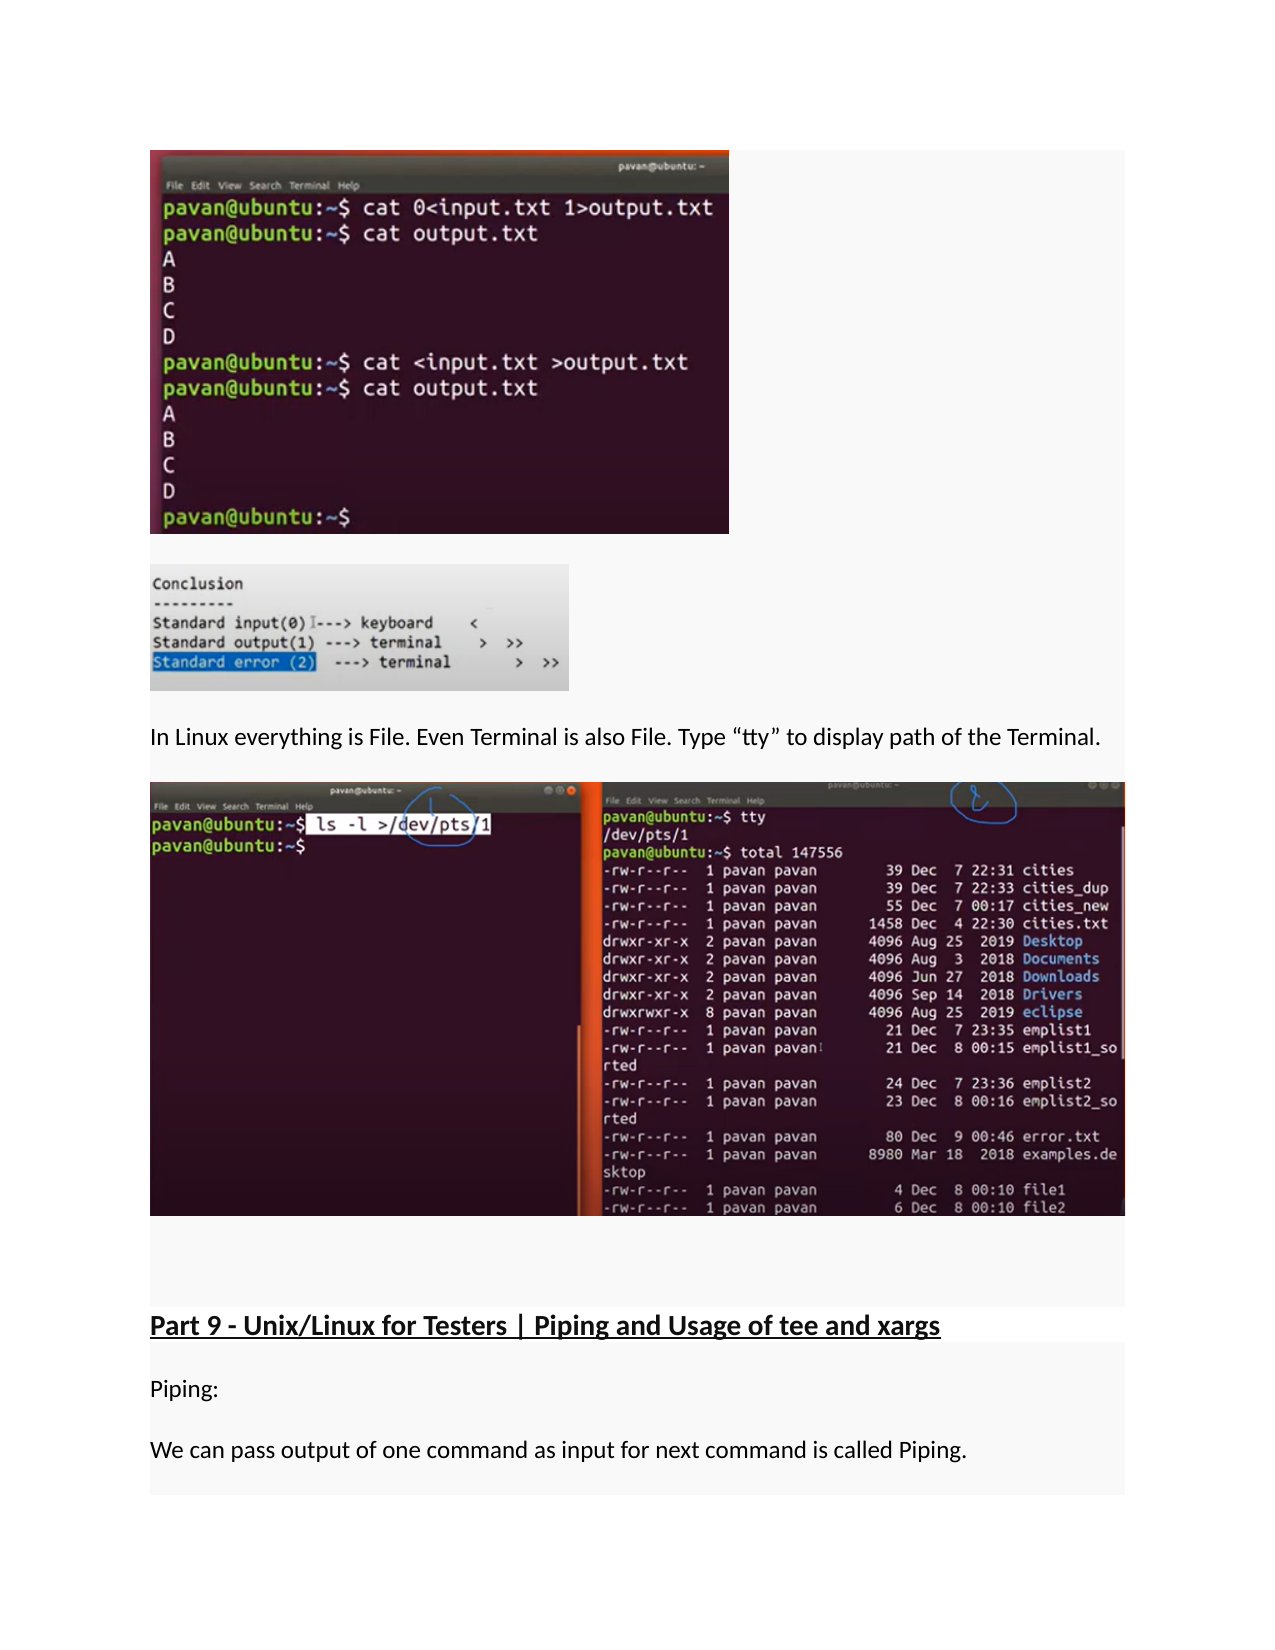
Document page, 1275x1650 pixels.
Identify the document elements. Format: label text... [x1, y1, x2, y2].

picture [150, 782, 1125, 1216]
text Piping: [150, 1373, 1125, 1403]
picture [150, 564, 569, 691]
subtitle Part 9 - Unix/Linux for Testers | Piping and Usage of tee and xargs [150, 1307, 1125, 1342]
text In Linux everything is File. Even Terminal is also File. Type “tty” to display path of the Terminal. [150, 721, 1125, 752]
text We can pass output of one command as input for next command is called Piping. [150, 1434, 1125, 1464]
picture [150, 150, 729, 534]
